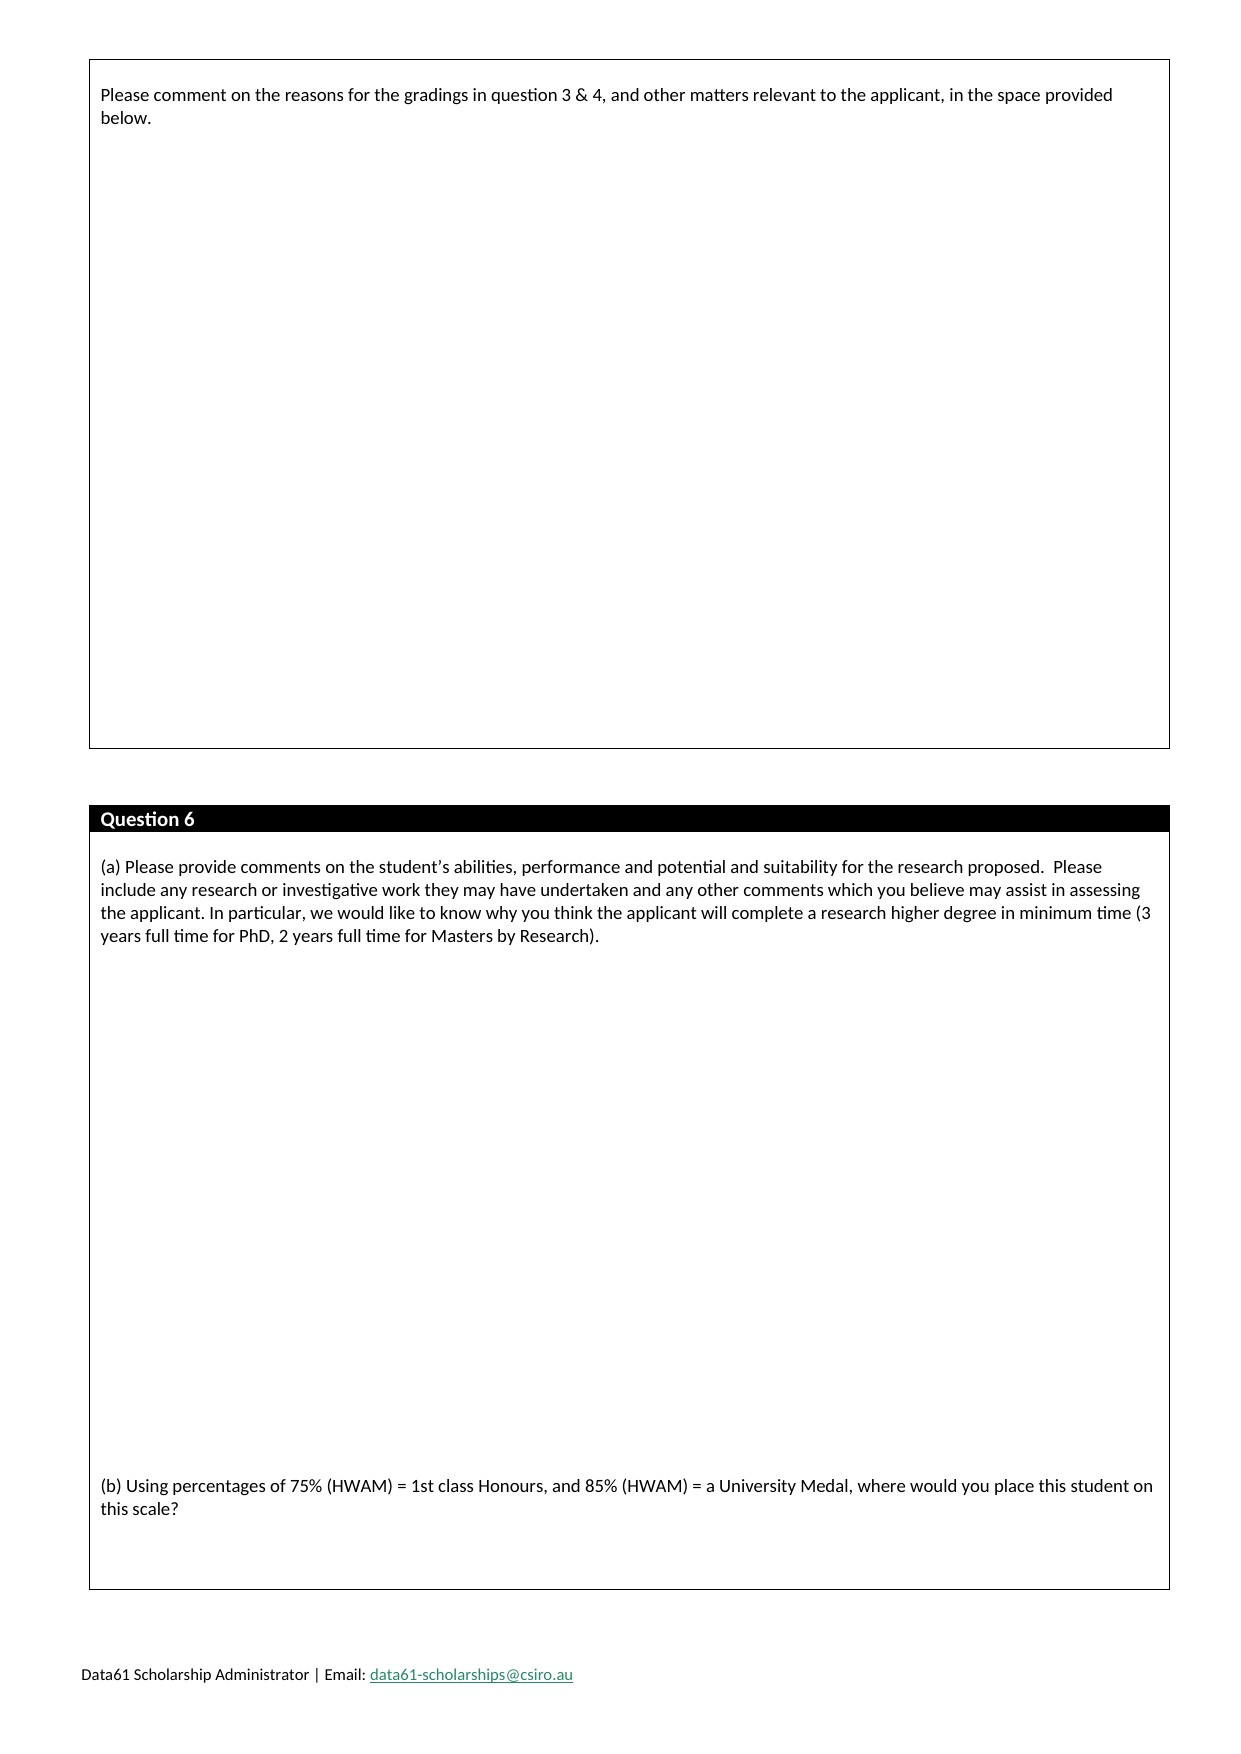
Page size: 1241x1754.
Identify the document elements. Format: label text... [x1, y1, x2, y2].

table_cell (a) Please provide comments on the student’s abilities, performance and potential and suitability for the research proposed. Please include any research or investigative work they may have undertaken and any other comments which you believe may assist in assessing the applicant. In particular, we would like to know why you think the applicant will complete a research higher degree in minimum time (3 years full time for PhD, 2 years full time for Masters by Research). (b) Using percentages of 75% (HWAM) = 1st class Honours, and 85% (HWAM) = a University Medal, where would you place this student on this scale? [90, 832, 1169, 1588]
table_cell Please comment on the reasons for the gradings in question 3 & 4, and other matters relevant to the applicant, in the space provided below. [90, 60, 1169, 748]
table_header Question 6 [90, 806, 1169, 831]
